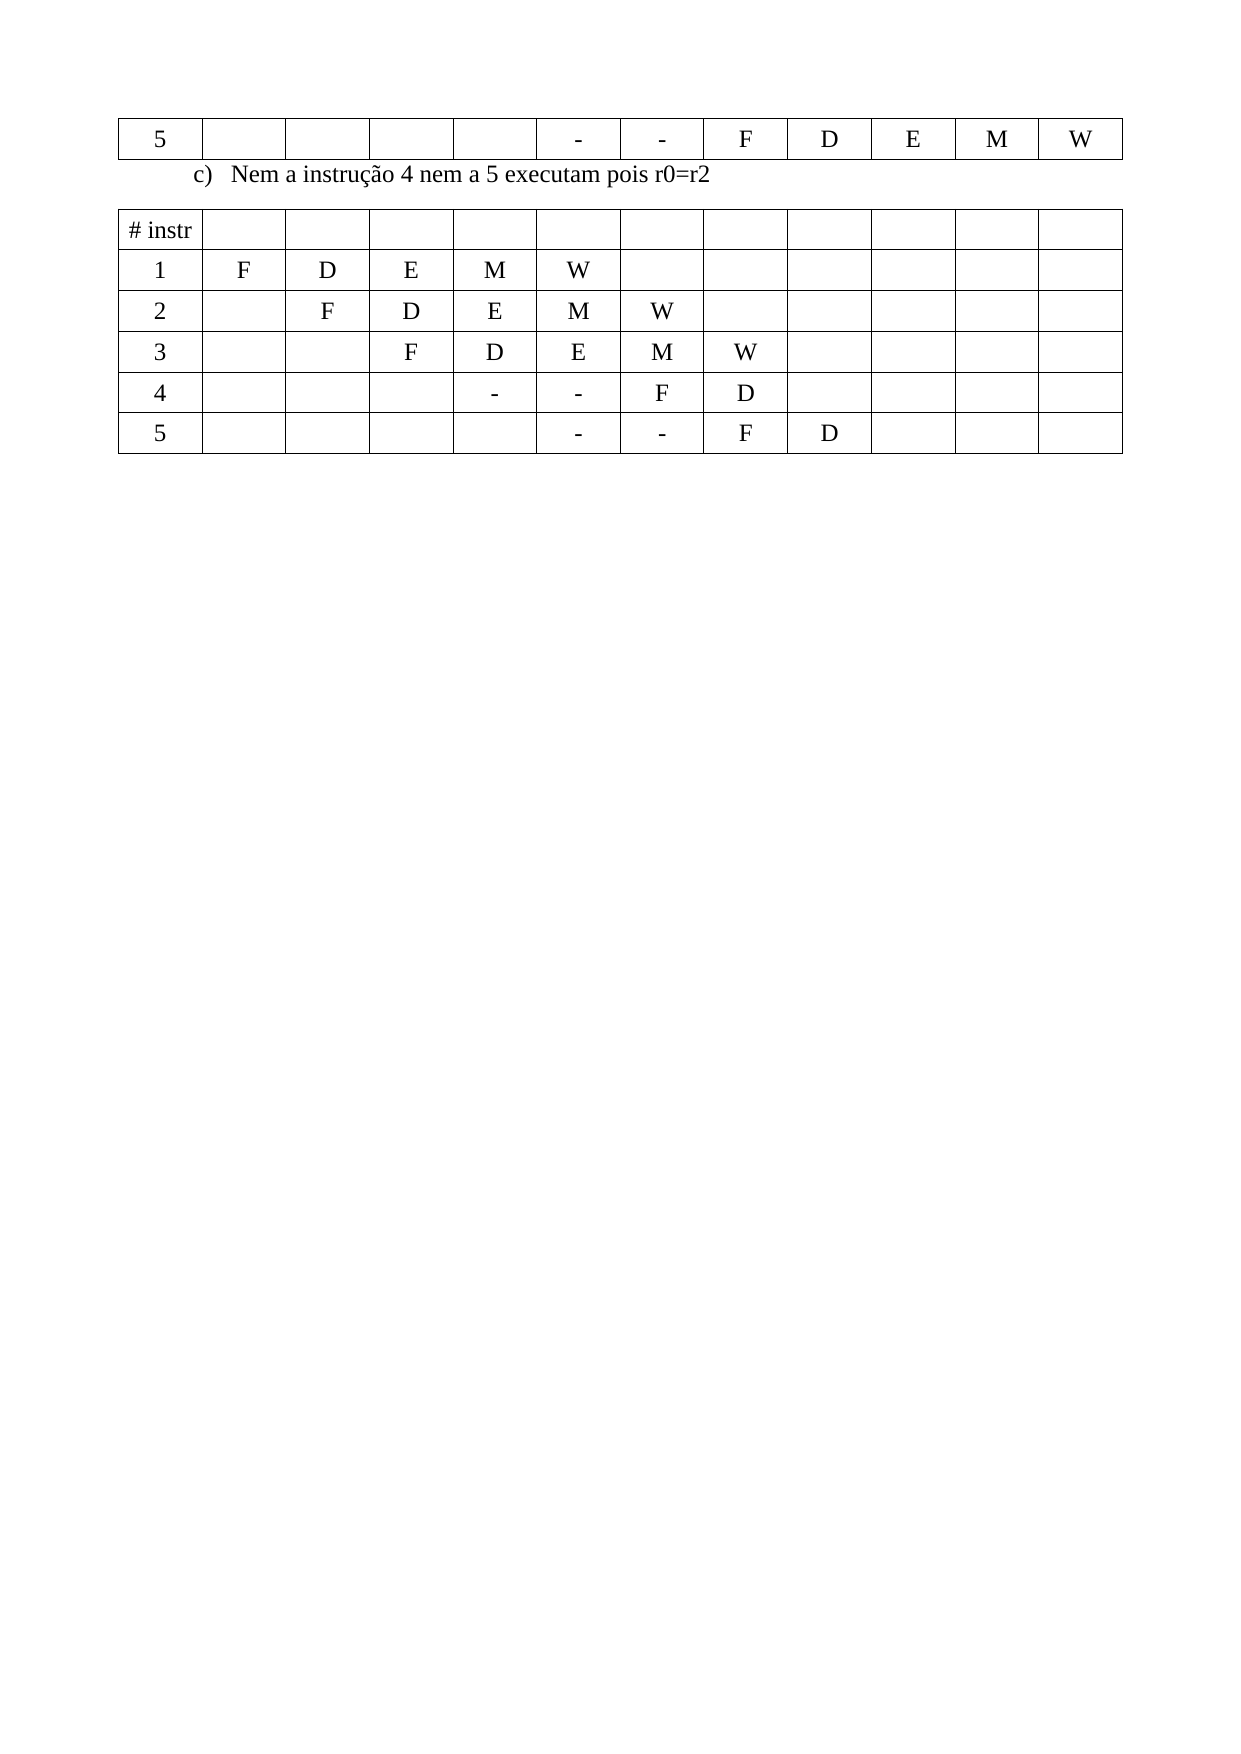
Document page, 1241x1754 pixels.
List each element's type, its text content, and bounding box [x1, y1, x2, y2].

table_header [621, 210, 703, 249]
table_cell [788, 250, 871, 290]
table_cell [956, 250, 1038, 290]
table_cell 5 [119, 413, 202, 453]
table_header [788, 210, 871, 249]
table_cell D [704, 373, 787, 412]
table_cell W [704, 332, 787, 371]
table_cell [956, 373, 1038, 412]
table_cell M [454, 250, 536, 290]
table_cell M [621, 332, 703, 371]
table_cell [621, 250, 703, 290]
table_cell D [370, 291, 453, 331]
table_cell [704, 250, 787, 290]
table_cell 5 [119, 119, 202, 159]
table_cell M [537, 291, 620, 331]
table_cell 4 [119, 373, 202, 412]
table_cell [788, 291, 871, 331]
table_cell [872, 373, 955, 412]
table_cell W [621, 291, 703, 331]
table_cell [872, 291, 955, 331]
table_cell E [370, 250, 453, 290]
table_cell - [537, 413, 620, 453]
table_cell [286, 373, 369, 412]
table_cell [956, 291, 1038, 331]
table_header [370, 210, 453, 249]
table_cell [203, 119, 285, 159]
table_cell E [454, 291, 536, 331]
table_cell F [203, 250, 285, 290]
table_cell [1039, 413, 1122, 453]
table_cell [286, 413, 369, 453]
table_header # instr [119, 210, 202, 249]
table_cell - [454, 373, 536, 412]
table_cell [1039, 291, 1122, 331]
table_cell - [537, 373, 620, 412]
table_cell [872, 250, 955, 290]
table_cell [1039, 332, 1122, 371]
table_cell [956, 332, 1038, 371]
table_cell [872, 332, 955, 371]
table_cell D [788, 119, 871, 159]
table_cell [1039, 250, 1122, 290]
table_cell - [621, 119, 703, 159]
table_cell [788, 373, 871, 412]
table_cell [286, 119, 369, 159]
table_cell E [872, 119, 955, 159]
table_cell [454, 413, 536, 453]
table_header [286, 210, 369, 249]
table_cell [370, 413, 453, 453]
table_cell [203, 291, 285, 331]
table_header [1039, 210, 1122, 249]
table_cell E [537, 332, 620, 371]
table_cell - [537, 119, 620, 159]
table_cell [370, 373, 453, 412]
table_cell [203, 332, 285, 371]
table_header [537, 210, 620, 249]
table_cell F [286, 291, 369, 331]
table_cell W [537, 250, 620, 290]
table_cell F [704, 119, 787, 159]
table_cell [872, 413, 955, 453]
table_cell D [286, 250, 369, 290]
table_header [203, 210, 285, 249]
table_cell [704, 291, 787, 331]
table_header [454, 210, 536, 249]
table_cell [286, 332, 369, 371]
table_cell [454, 119, 536, 159]
table_cell 1 [119, 250, 202, 290]
list Nem a instrução 4 nem a 5 executam pois r0=r2 [193, 160, 1122, 188]
table_cell [203, 373, 285, 412]
table_cell F [704, 413, 787, 453]
table_cell [203, 413, 285, 453]
table_cell 3 [119, 332, 202, 371]
table_header [704, 210, 787, 249]
table_cell [370, 119, 453, 159]
table_cell F [370, 332, 453, 371]
table_header [872, 210, 955, 249]
table_cell D [788, 413, 871, 453]
table_cell 2 [119, 291, 202, 331]
table_cell [956, 413, 1038, 453]
table_cell F [621, 373, 703, 412]
table_cell - [621, 413, 703, 453]
table_cell [1039, 373, 1122, 412]
table_header [956, 210, 1038, 249]
table_cell [788, 332, 871, 371]
table_cell W [1039, 119, 1122, 159]
table_cell D [454, 332, 536, 371]
table_cell M [956, 119, 1038, 159]
